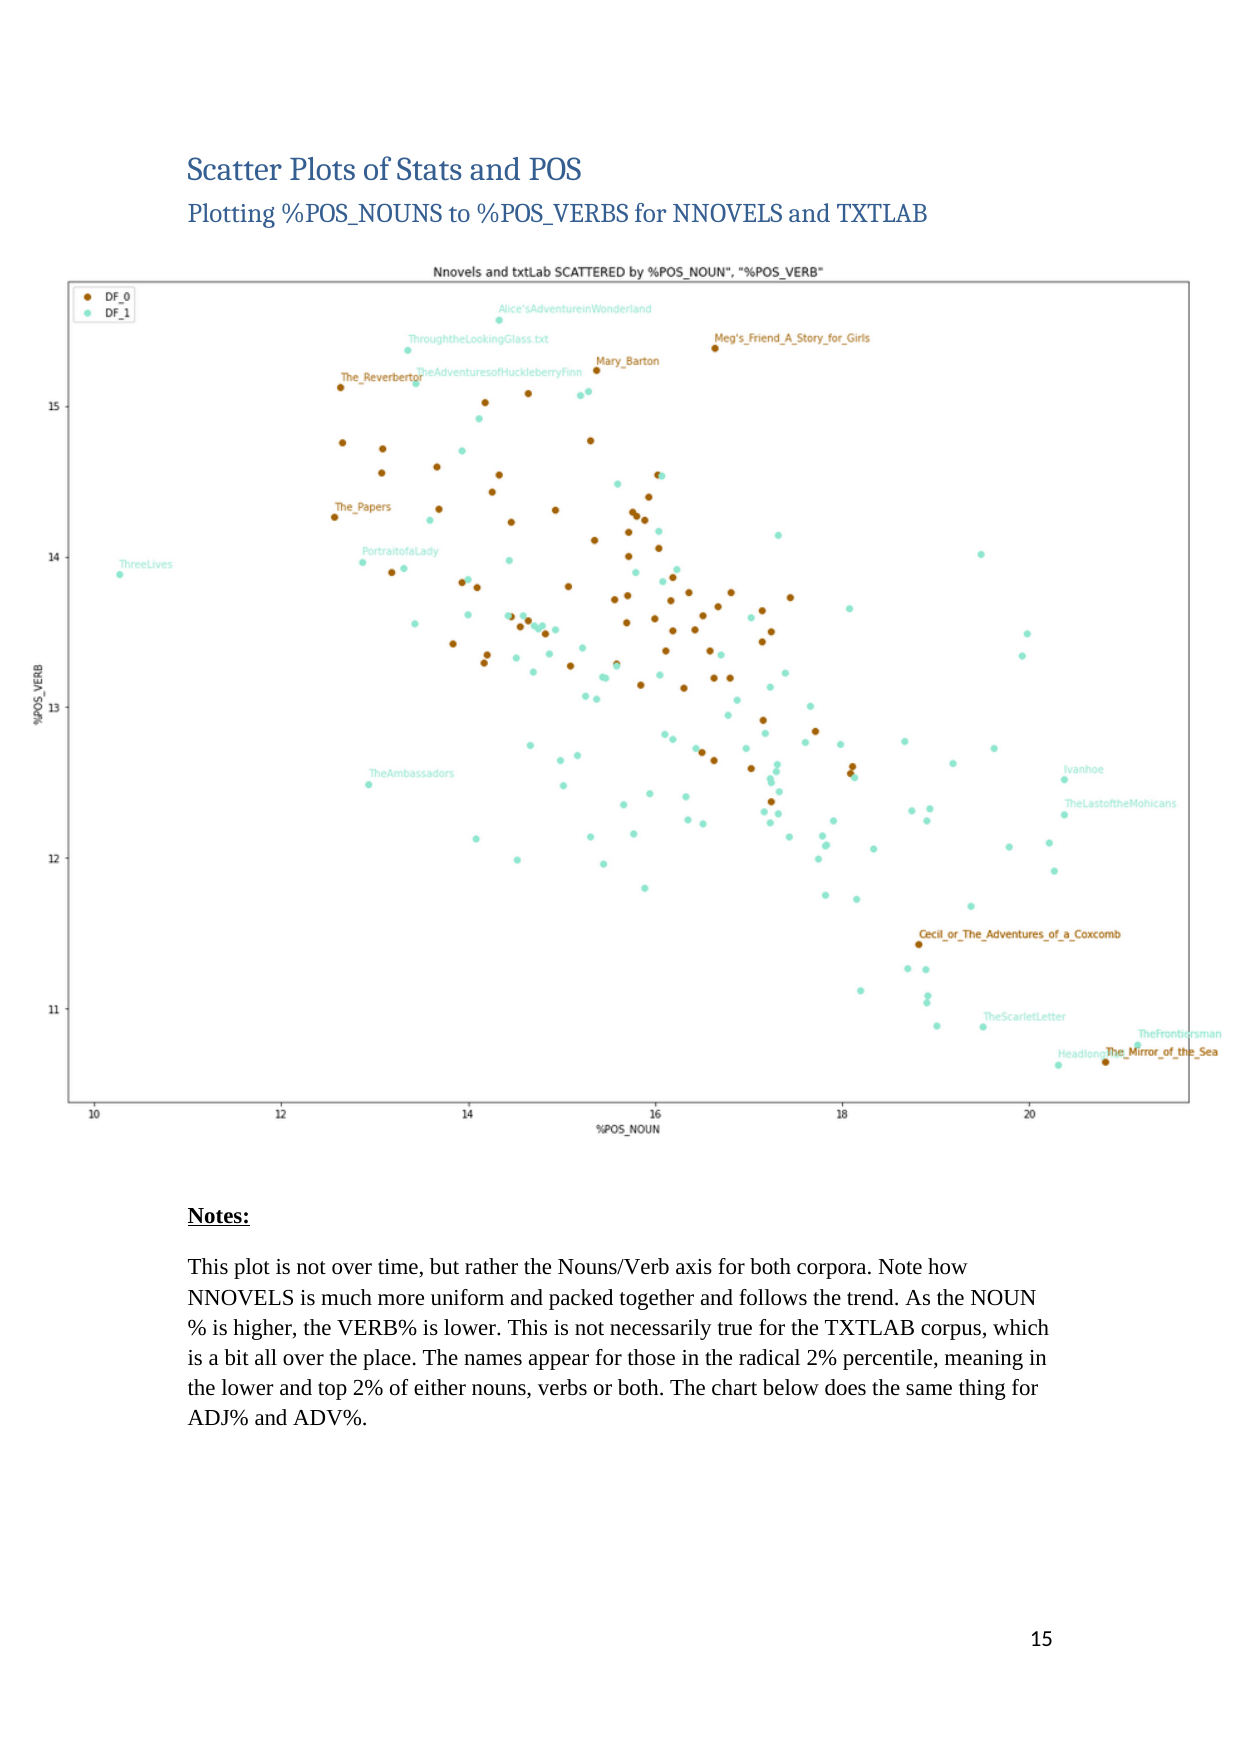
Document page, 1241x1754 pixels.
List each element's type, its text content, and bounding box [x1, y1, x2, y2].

text Notes: [187, 1202, 1053, 1229]
picture [26, 257, 1240, 1140]
subtitle Scatter Plots of Stats and POS [187, 150, 1053, 188]
text This plot is not over time, but rather the Nouns/Verb axis for both corpora. Note how NNOVELS is much more uniform and packed together and follows the trend. As the NOUN% is higher, the VERB% is lower. This is not necessarily true for the TXTLAB corpus, which is a bit all over the place. The names appear for those in the radical 2% percentile, meaning in the lower and top 2% of either nouns, verbs or both. The chart below does the same thing for ADJ% and ADV%. [187, 1253, 1053, 1431]
subtitle Plotting %POS_NOUNS to %POS_VERBS for NNOVELS and TXTLAB [187, 198, 1053, 229]
